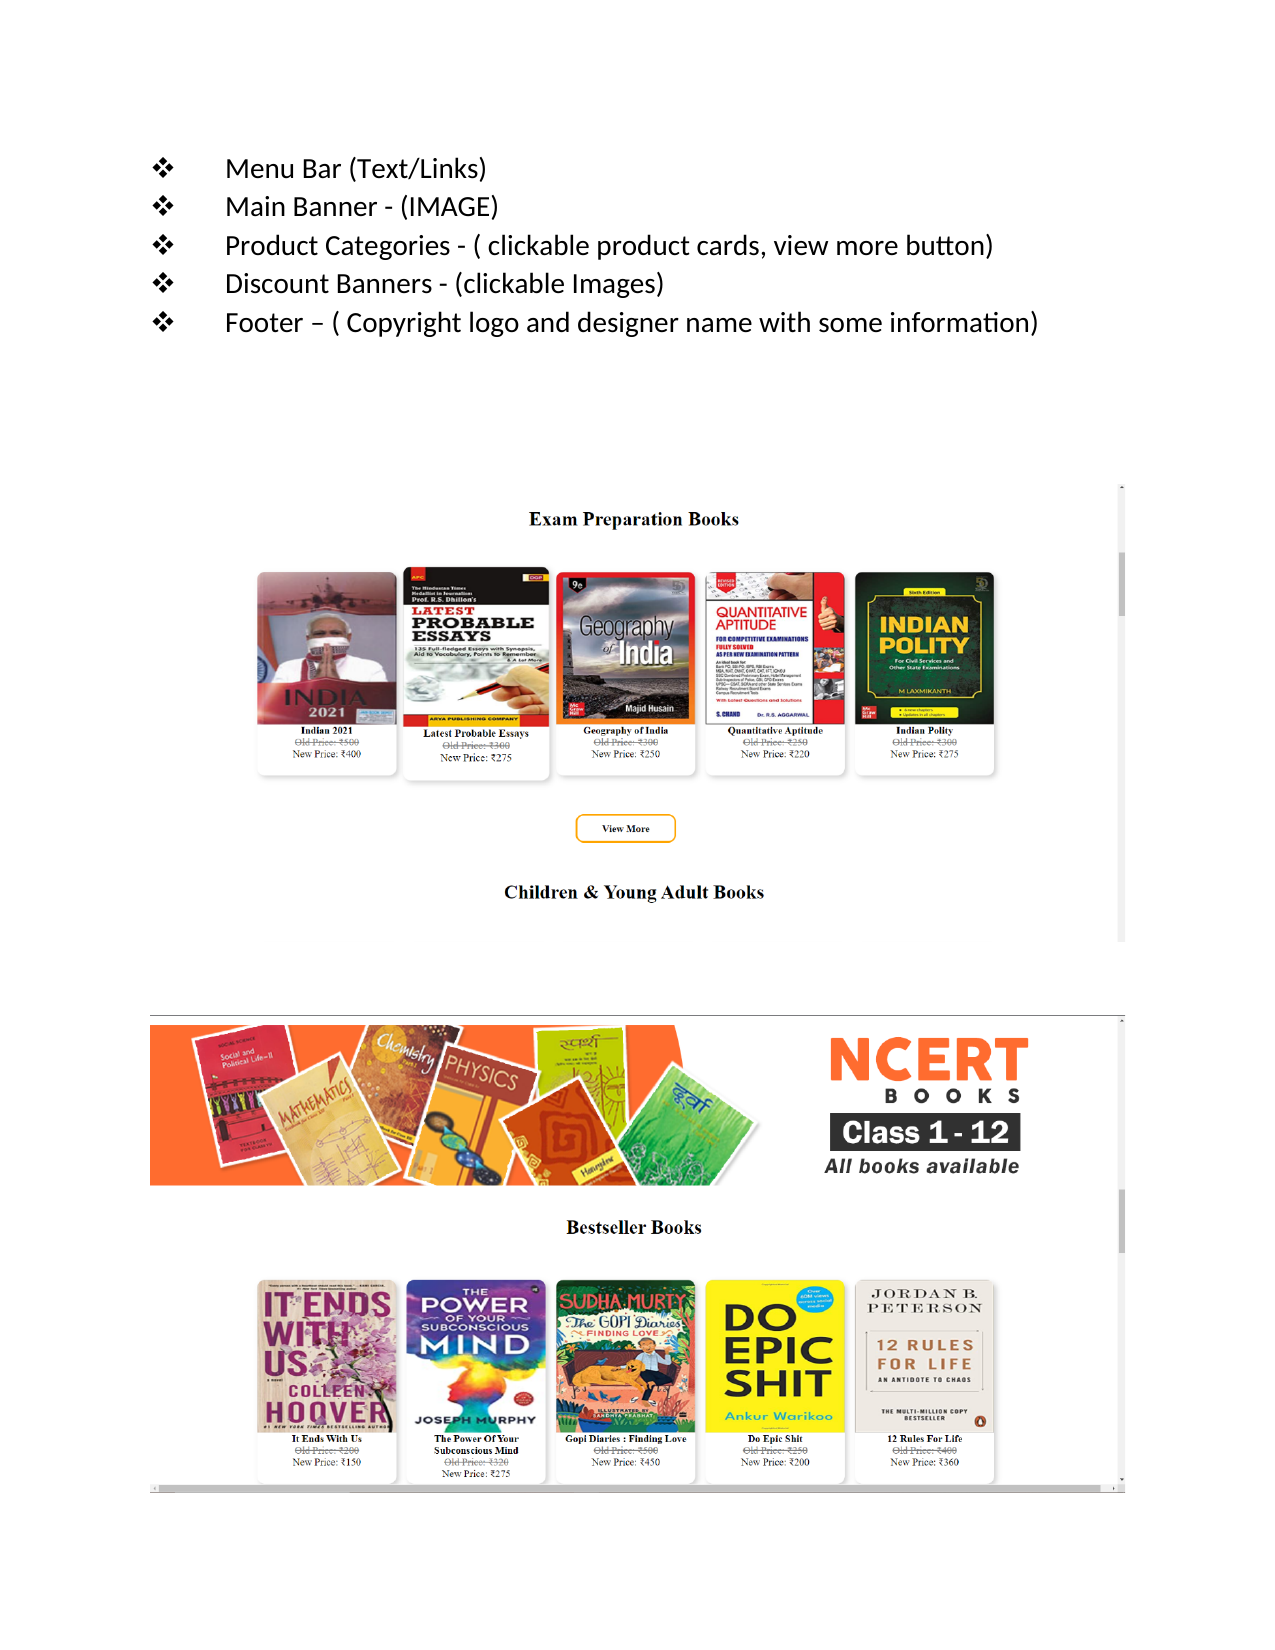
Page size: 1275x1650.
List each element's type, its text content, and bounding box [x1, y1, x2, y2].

picture [150, 484, 1125, 942]
list Product Categories - ( clickable product cards, view more button) [150, 227, 1125, 262]
list Footer – ( Copyright logo and designer name with some information) [150, 304, 1125, 339]
picture [150, 1015, 1125, 1493]
list Menu Bar (Text/Links) [150, 150, 1125, 186]
list Discount Banners - (clickable Images) [150, 265, 1125, 301]
list Main Banner - (IMAGE) [150, 188, 1125, 224]
